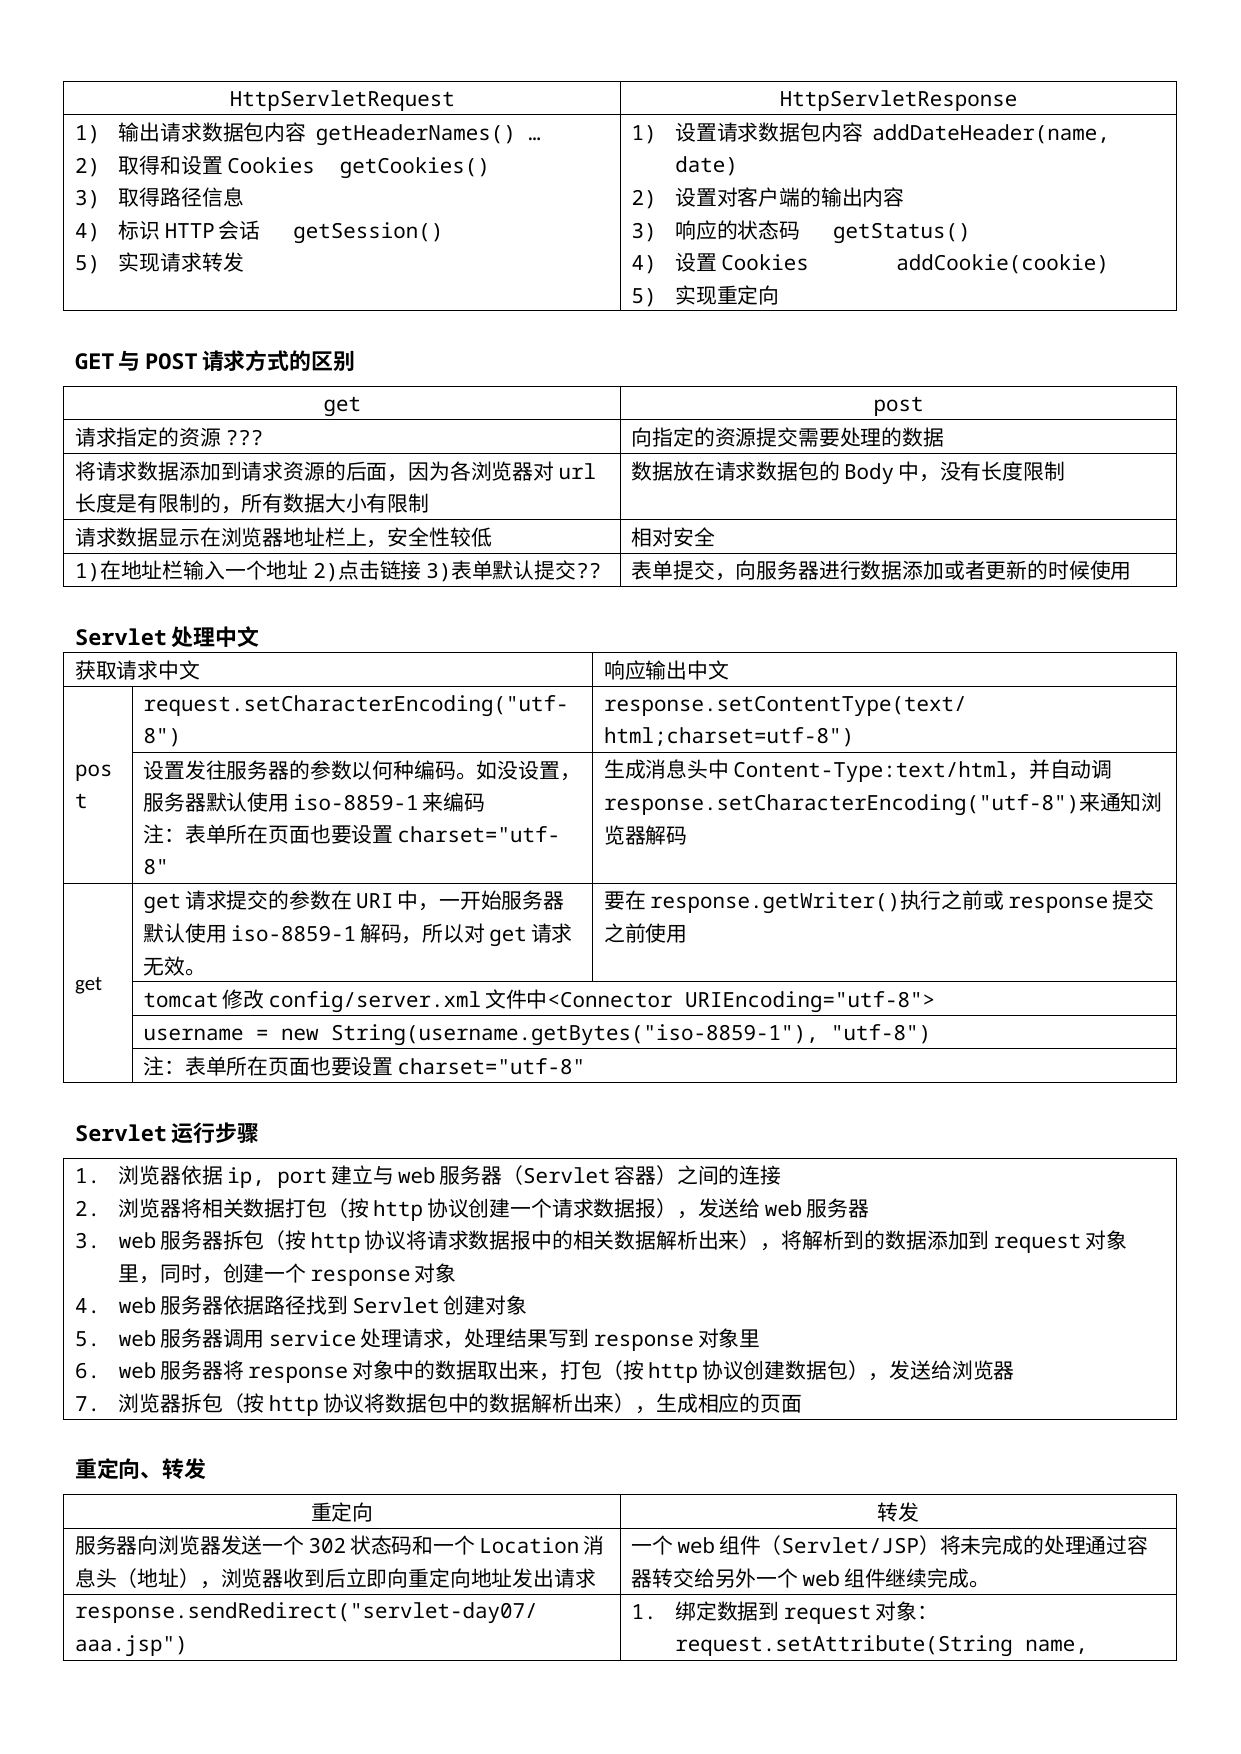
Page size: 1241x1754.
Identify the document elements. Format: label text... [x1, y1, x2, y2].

table_cell username = new String(username.getBytes("iso-8859-1"), "utf-8") [133, 1016, 1176, 1048]
table_cell 注：表单所在页面也要设置charset="utf-8" [133, 1049, 1176, 1082]
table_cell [64, 1595, 620, 1659]
table_cell 相对安全 [621, 520, 1176, 552]
table_cell 生成消息头中Content-Type:text/html，并自动调response.setCharacterEncoding("utf-8")来通知浏览器解码 [593, 753, 1176, 883]
table_header 获取请求中文 [64, 653, 592, 686]
table_header 浏览器依据ip, port建立与web服务器（Servlet容器）之间的连接 浏览器将相关数据打包（按http协议创建一个请求数据报），发送给web服务器 web服务器拆包（按http协议将请求数据报中的相关数据解析出来），将解析到的数据添加到request对象里，同时，创建一个response对象 web服务器依据路径找到Servlet创建对象 web服务器调用service处理请求，处理结果写到response对象里 web服务器将response对象中的数据取出来，打包（按http协议创建数据包），发送给浏览器 浏览器拆包（按http协议将数据包中的数据解析出来），生成相应的页面 [64, 1159, 1176, 1418]
table_cell 请求数据显示在浏览器地址栏上，安全性较低 [64, 520, 620, 552]
table_cell HttpServletRequest [64, 82, 620, 114]
table_cell response.setContentType(text/html;charset=utf-8") [593, 687, 1176, 752]
table_cell HttpServletResponse [621, 82, 1176, 114]
table_cell 要在response.getWriter()执行之前或response提交之前使用 [593, 884, 1176, 981]
table_header 转发 [621, 1495, 1176, 1527]
table_cell request.setCharacterEncoding("utf-8") [133, 687, 592, 752]
table_cell 将请求数据添加到请求资源的后面，因为各浏览器对url长度是有限制的，所有数据大小有限制 [64, 454, 620, 519]
subtitle Servlet运行步骤 [75, 1115, 1165, 1148]
table_cell get [64, 884, 132, 1082]
table_cell 请求指定的资源 ??? [64, 420, 620, 453]
table_cell 服务器向浏览器发送一个302状态码和一个Location消息头（地址），浏览器收到后立即向重定向地址发出请求 [64, 1529, 620, 1593]
table_header post [621, 387, 1176, 419]
list Servlet处理中文 [75, 619, 1165, 652]
table_header 响应输出中文 [593, 653, 1176, 686]
table_cell 输出请求数据包内容 getHeaderNames() … 取得和设置Cookies getCookies() 取得路径信息 标识HTTP会话 getSession() 实现请求转发 [64, 115, 620, 310]
table_header 重定向 [64, 1495, 620, 1527]
table_cell 一个web组件（Servlet/JSP）将未完成的处理通过容器转交给另外一个web组件继续完成。 [621, 1529, 1176, 1593]
table_cell 1)在地址栏输入一个地址 2)点击链接 3)表单默认提交?? [64, 554, 620, 586]
table_cell 设置发往服务器的参数以何种编码。如没设置，服务器默认使用iso-8859-1来编码 注：表单所在页面也要设置charset="utf-8" [133, 753, 592, 883]
table_cell post [64, 687, 132, 883]
table_header get [64, 387, 620, 419]
table_cell tomcat修改config/server.xml文件中<Connector URIEncoding="utf-8"> [133, 982, 1176, 1015]
table_cell 设置请求数据包内容 addDateHeader(name, date) 设置对客户端的输出内容 响应的状态码 getStatus() 设置Cookies addCookie(cookie) 实现重定向 [621, 115, 1176, 310]
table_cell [621, 1595, 1176, 1659]
subtitle GET与POST请求方式的区别 [75, 344, 1165, 376]
table_cell 表单提交，向服务器进行数据添加或者更新的时候使用 [621, 554, 1176, 586]
subtitle 重定向、转发 [75, 1452, 1165, 1484]
table_cell get请求提交的参数在URI中，一开始服务器默认使用iso-8859-1解码，所以对get请求无效。 [133, 884, 592, 981]
table_cell 向指定的资源提交需要处理的数据 [621, 420, 1176, 453]
table_cell 数据放在请求数据包的Body中，没有长度限制 [621, 454, 1176, 519]
